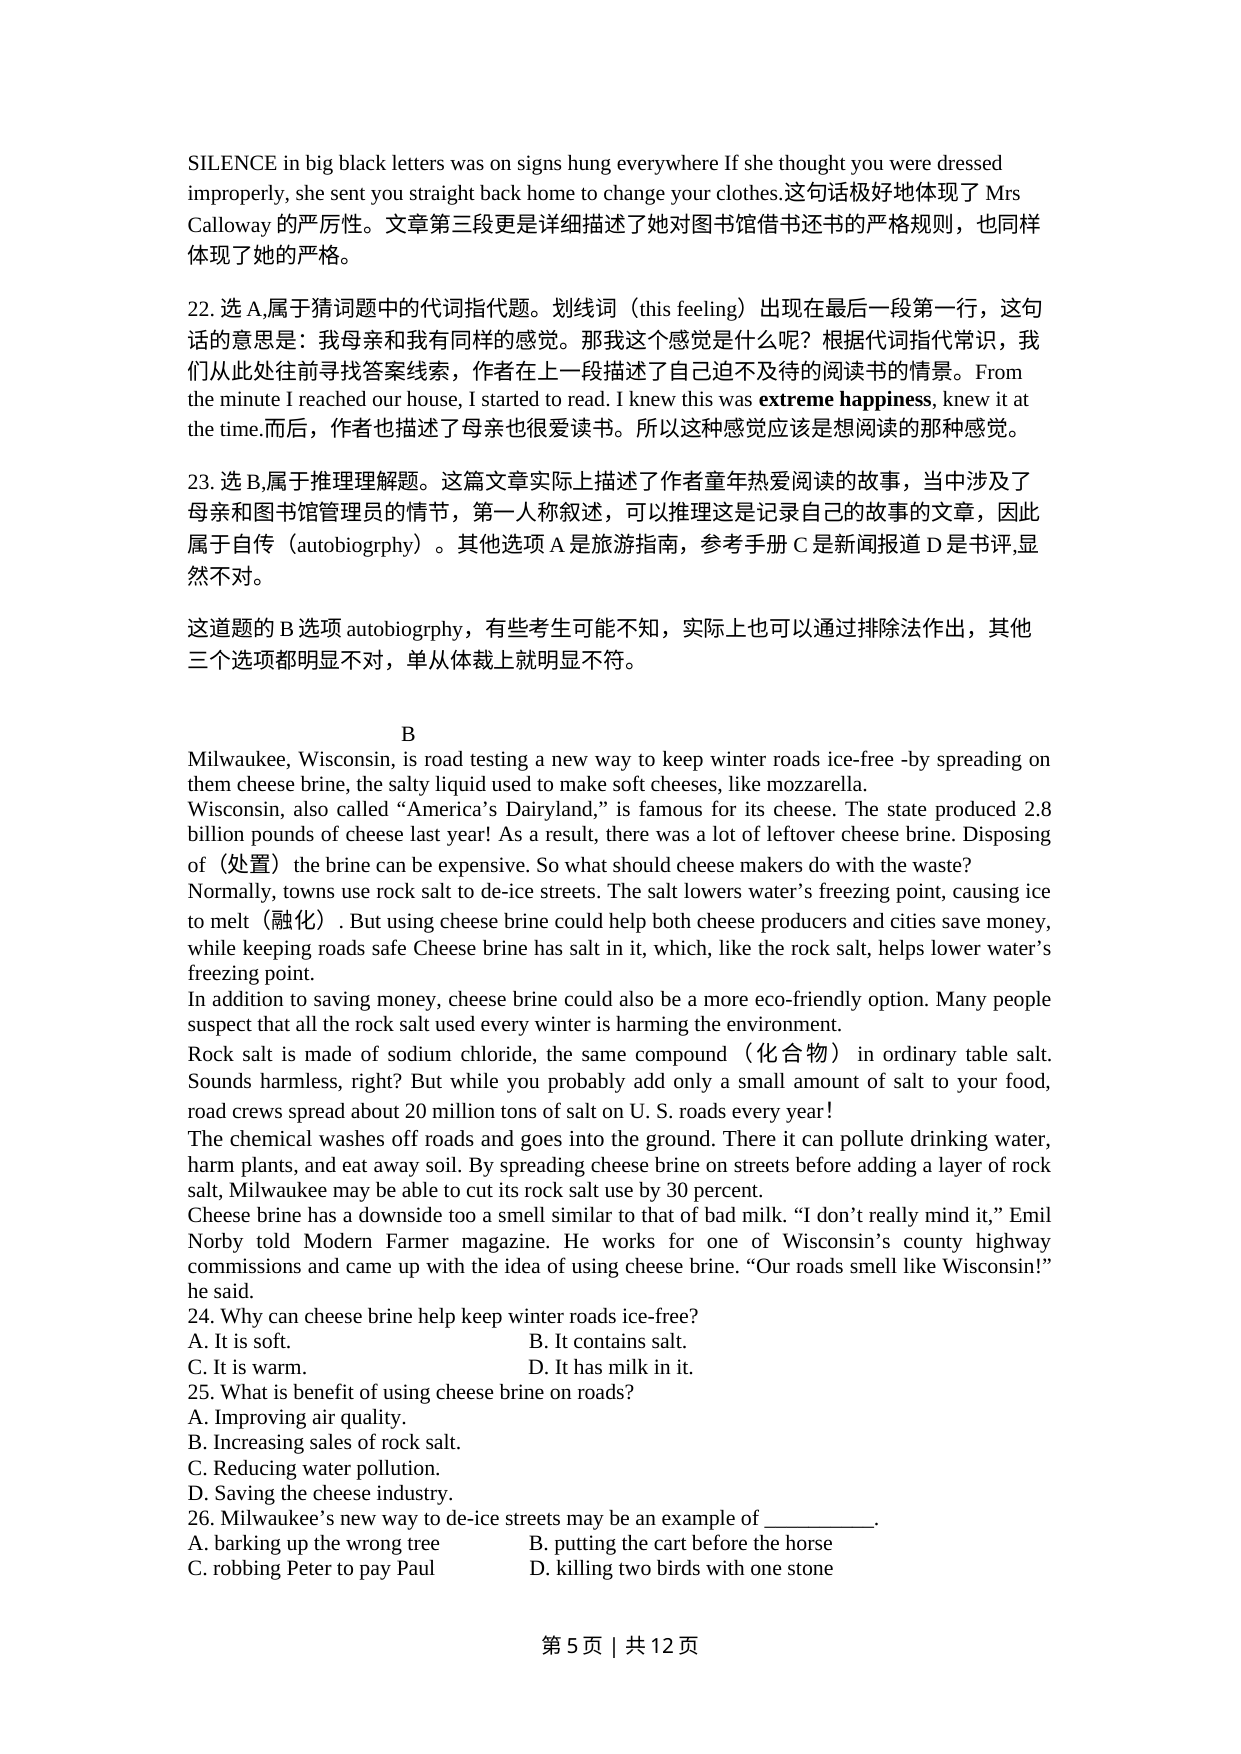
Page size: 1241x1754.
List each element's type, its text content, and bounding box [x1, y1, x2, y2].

text In addition to saving money, cheese brine could also be a more eco-friendly option. Many people suspect that all the rock salt used every winter is harming the environment. [187, 986, 1053, 1036]
text B. Increasing sales of rock salt. [187, 1429, 1053, 1454]
text A. barking up the wrong tree B. putting the cart before the horse [187, 1530, 1053, 1555]
text C. Reducing water pollution. [187, 1454, 1053, 1480]
text Cheese brine has a downside too a smell similar to that of bad milk. “I don’t really mind it,” Emil Norby told Modern Farmer magazine. He works for one of Wisconsin’s county highway commissions and came up with the idea of using cheese brine. “Our roads smell like Wisconsin!” he said. [187, 1202, 1053, 1303]
text The chemical washes off roads and goes into the ground. There it can pollute drinking water, harm plants, and eat away soil. By spreading cheese brine on streets before adding a layer of rock salt, Milwaukee may be able to cut its rock salt use by 30 percent. [187, 1124, 1053, 1202]
list 选A,属于猜词题中的代词指代题。划线词（this feeling）出现在最后一段第一行，这句话的意思是：我母亲和我有同样的感觉。那我这个感觉是什么呢？根据代词指代常识，我们从此处往前寻找答案线索，作者在上一段描述了自己迫不及待的阅读书的情景。From the minute I reached our house, I started to read. I knew this was extreme happiness, knew it at the time.而后，作者也描述了母亲也很爱读书。所以这种感觉应该是想阅读的那种感觉。 [187, 291, 1053, 443]
text C. robbing Peter to pay Paul D. killing two birds with one stone [187, 1555, 1053, 1581]
text Wisconsin, also called “America’s Dairyland,” is famous for its cheese. The state produced 2.8 billion pounds of cheese last year! As a result, there was a lot of leftover cheese brine. Disposing of（处置）the brine can be expensive. So what should cheese makers do with the waste? [187, 796, 1053, 878]
text B [187, 721, 1053, 746]
text 这道题的B选项autobiogrphy，有些考生可能不知，实际上也可以通过排除法作出，其他三个选项都明显不对，单从体裁上就明显不符。 [187, 611, 1053, 674]
list 选B,属于推理理解题。这篇文章实际上描述了作者童年热爱阅读的故事，当中涉及了母亲和图书馆管理员的情节，第一人称叙述，可以推理这是记录自己的故事的文章，因此属于自传（autobiogrphy）。其他选项A是旅游指南，参考手册 C是新闻报道 D是书评,显然不对。 [187, 464, 1053, 590]
text 24. Why can cheese brine help keep winter roads ice-free? [187, 1303, 1053, 1328]
text 26. Milwaukee’s new way to de-ice streets may be an example of __________. [187, 1505, 1053, 1530]
text C. It is warm. D. It has milk in it. [187, 1354, 1053, 1379]
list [187, 150, 1053, 270]
text Normally, towns use rock salt to de-ice streets. The salt lowers water’s freezing point, causing ice to melt（融化）. But using cheese brine could help both cheese producers and cities save money, while keeping roads safe Cheese brine has salt in it, which, like the rock salt, helps lower water’s freezing point. [187, 878, 1053, 986]
text Rock salt is made of sodium chloride, the same compound（化合物）in ordinary table salt. Sounds harmless, right? But while you probably add only a small amount of salt to your food, road crews spread about 20 million tons of salt on U. S. roads every year！ [187, 1036, 1053, 1124]
text Milwaukee, Wisconsin, is road testing a new way to keep winter roads ice-free -by spreading on them cheese brine, the salty liquid used to make soft cheeses, like mozzarella. [187, 746, 1053, 796]
text A. It is soft. B. It contains salt. [187, 1328, 1053, 1354]
text D. Saving the cheese industry. [187, 1480, 1053, 1505]
text 25. What is benefit of using cheese brine on roads? [187, 1379, 1053, 1404]
text A. Improving air quality. [187, 1404, 1053, 1429]
